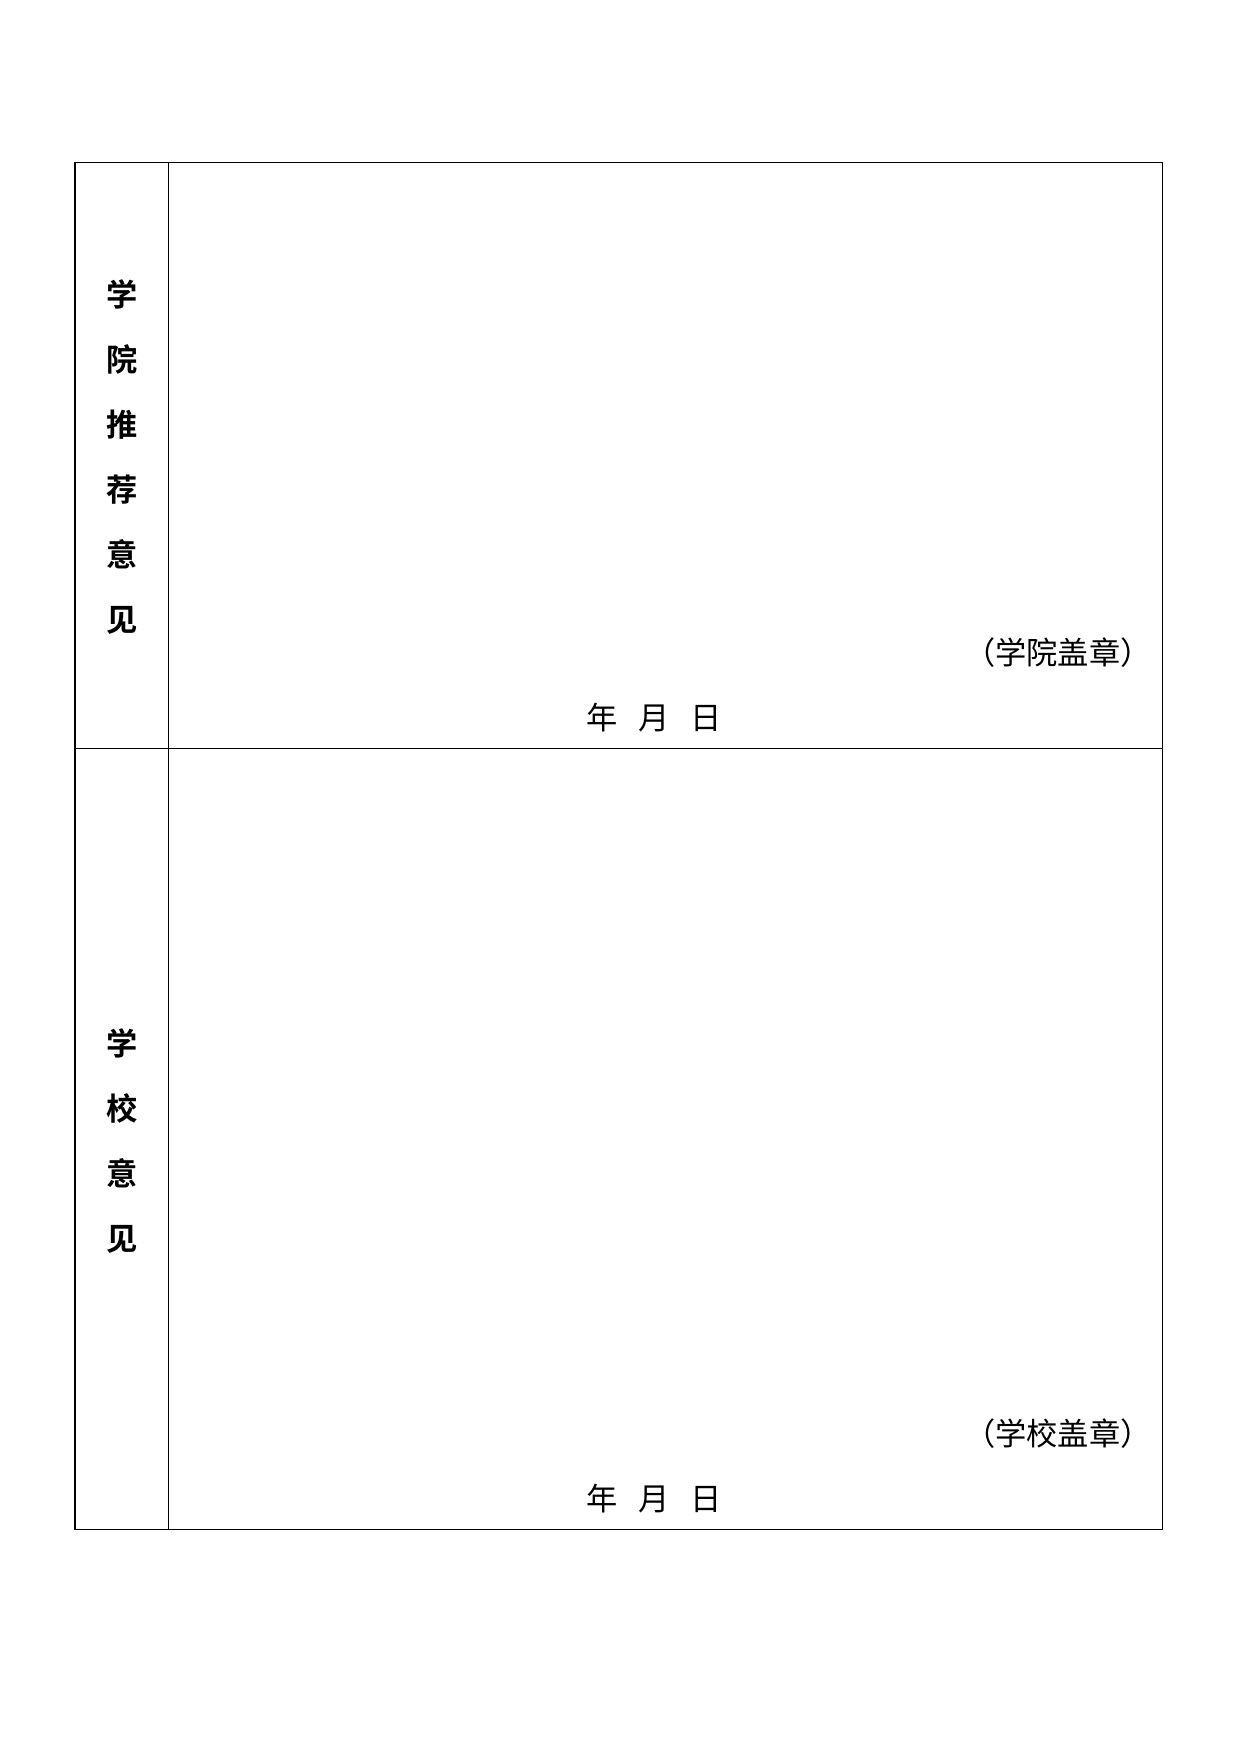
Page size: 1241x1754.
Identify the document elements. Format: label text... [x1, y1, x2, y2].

table_cell 学 校 意 见 [76, 749, 168, 1529]
table_cell （学校盖章） 年 月 日 [169, 749, 1162, 1529]
table_cell 学 院 推 荐 意 见 [76, 163, 168, 748]
table_cell （学院盖章） 年 月 日 [169, 163, 1162, 748]
